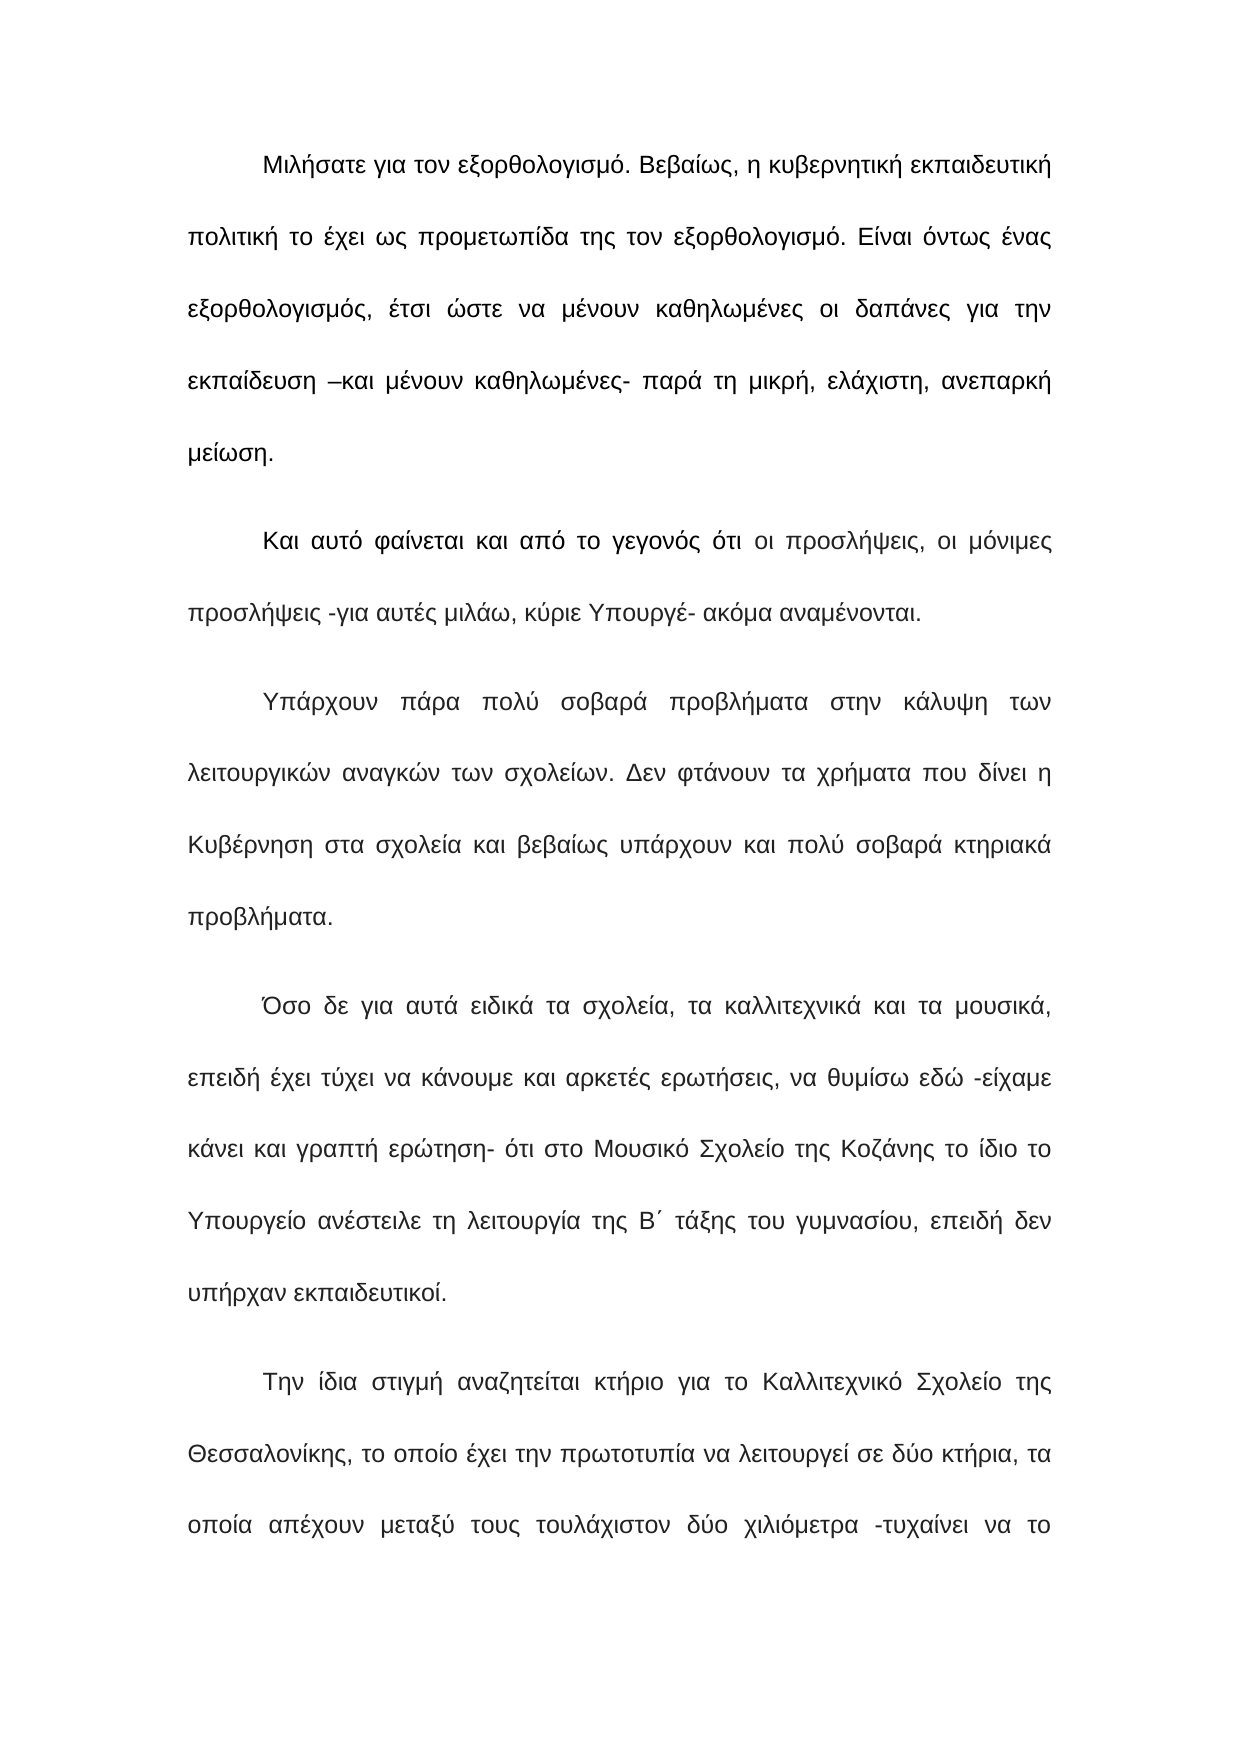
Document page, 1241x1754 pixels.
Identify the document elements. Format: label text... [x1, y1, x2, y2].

text Όσο δε για αυτά ειδικά τα σχολεία, τα καλλιτεχνικά και τα μουσικά, επειδή έχει τύχει να κάνουμε και αρκετές ερωτήσεις, να θυμίσω εδώ -είχαμε κάνει και γραπτή ερώτηση- ότι στο Μουσικό Σχολείο της Κοζάνης το ίδιο το Υπουργείο ανέστειλε τη λειτουργία της Β΄ τάξης του γυμνασίου, επειδή δεν υπήρχαν εκπαιδευτικοί. [187, 991, 1053, 1307]
text Μιλήσατε για τον εξορθολογισμό. Βεβαίως, η κυβερνητική εκπαιδευτική πολιτική το έχει ως προμετωπίδα της τον εξορθολογισμό. Είναι όντως ένας εξορθολογισμός, έτσι ώστε να μένουν καθηλωμένες οι δαπάνες για την εκπαίδευση –και μένουν καθηλωμένες- παρά τη μικρή, ελάχιστη, ανεπαρκή μείωση. [187, 150, 1053, 466]
text Και αυτό φαίνεται και από το γεγονός ότι οι προσλήψεις, οι μόνιμες προσλήψεις -για αυτές μιλάω, κύριε Υπουργέ- ακόμα αναμένονται. [187, 526, 1053, 627]
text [187, 1367, 1053, 1539]
text Υπάρχουν πάρα πολύ σοβαρά προβλήματα στην κάλυψη των λειτουργικών αναγκών των σχολείων. Δεν φτάνουν τα χρήματα που δίνει η Κυβέρνηση στα σχολεία και βεβαίως υπάρχουν και πολύ σοβαρά κτηριακά προβλήματα. [187, 686, 1053, 931]
